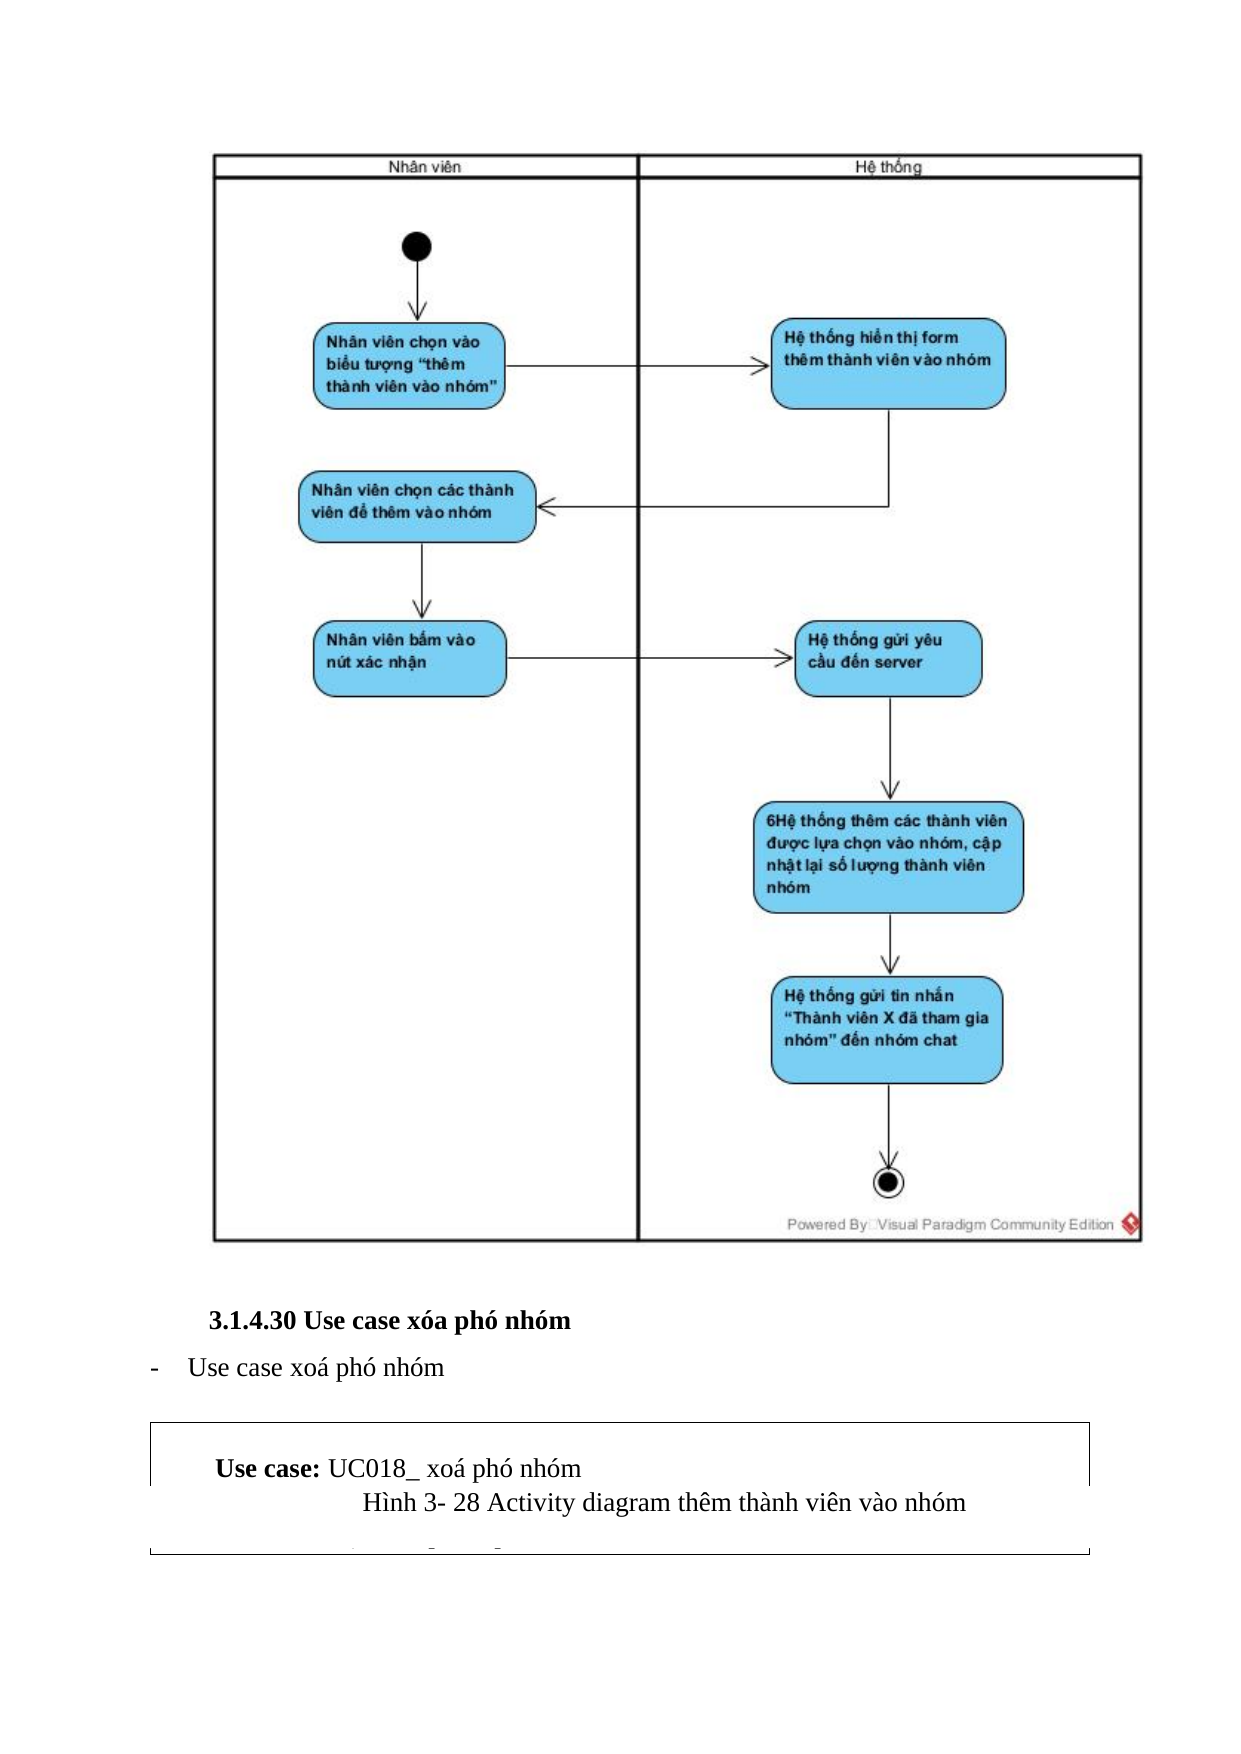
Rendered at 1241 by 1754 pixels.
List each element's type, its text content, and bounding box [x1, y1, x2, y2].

picture [208, 150, 1149, 1249]
list Use case xoá phó nhóm [150, 1351, 1090, 1382]
subtitle 3.1.4.30 Use case xóa phó nhóm [150, 1304, 1090, 1335]
table_header Use case: UC018_ xoá phó nhóm [151, 1423, 1089, 1486]
